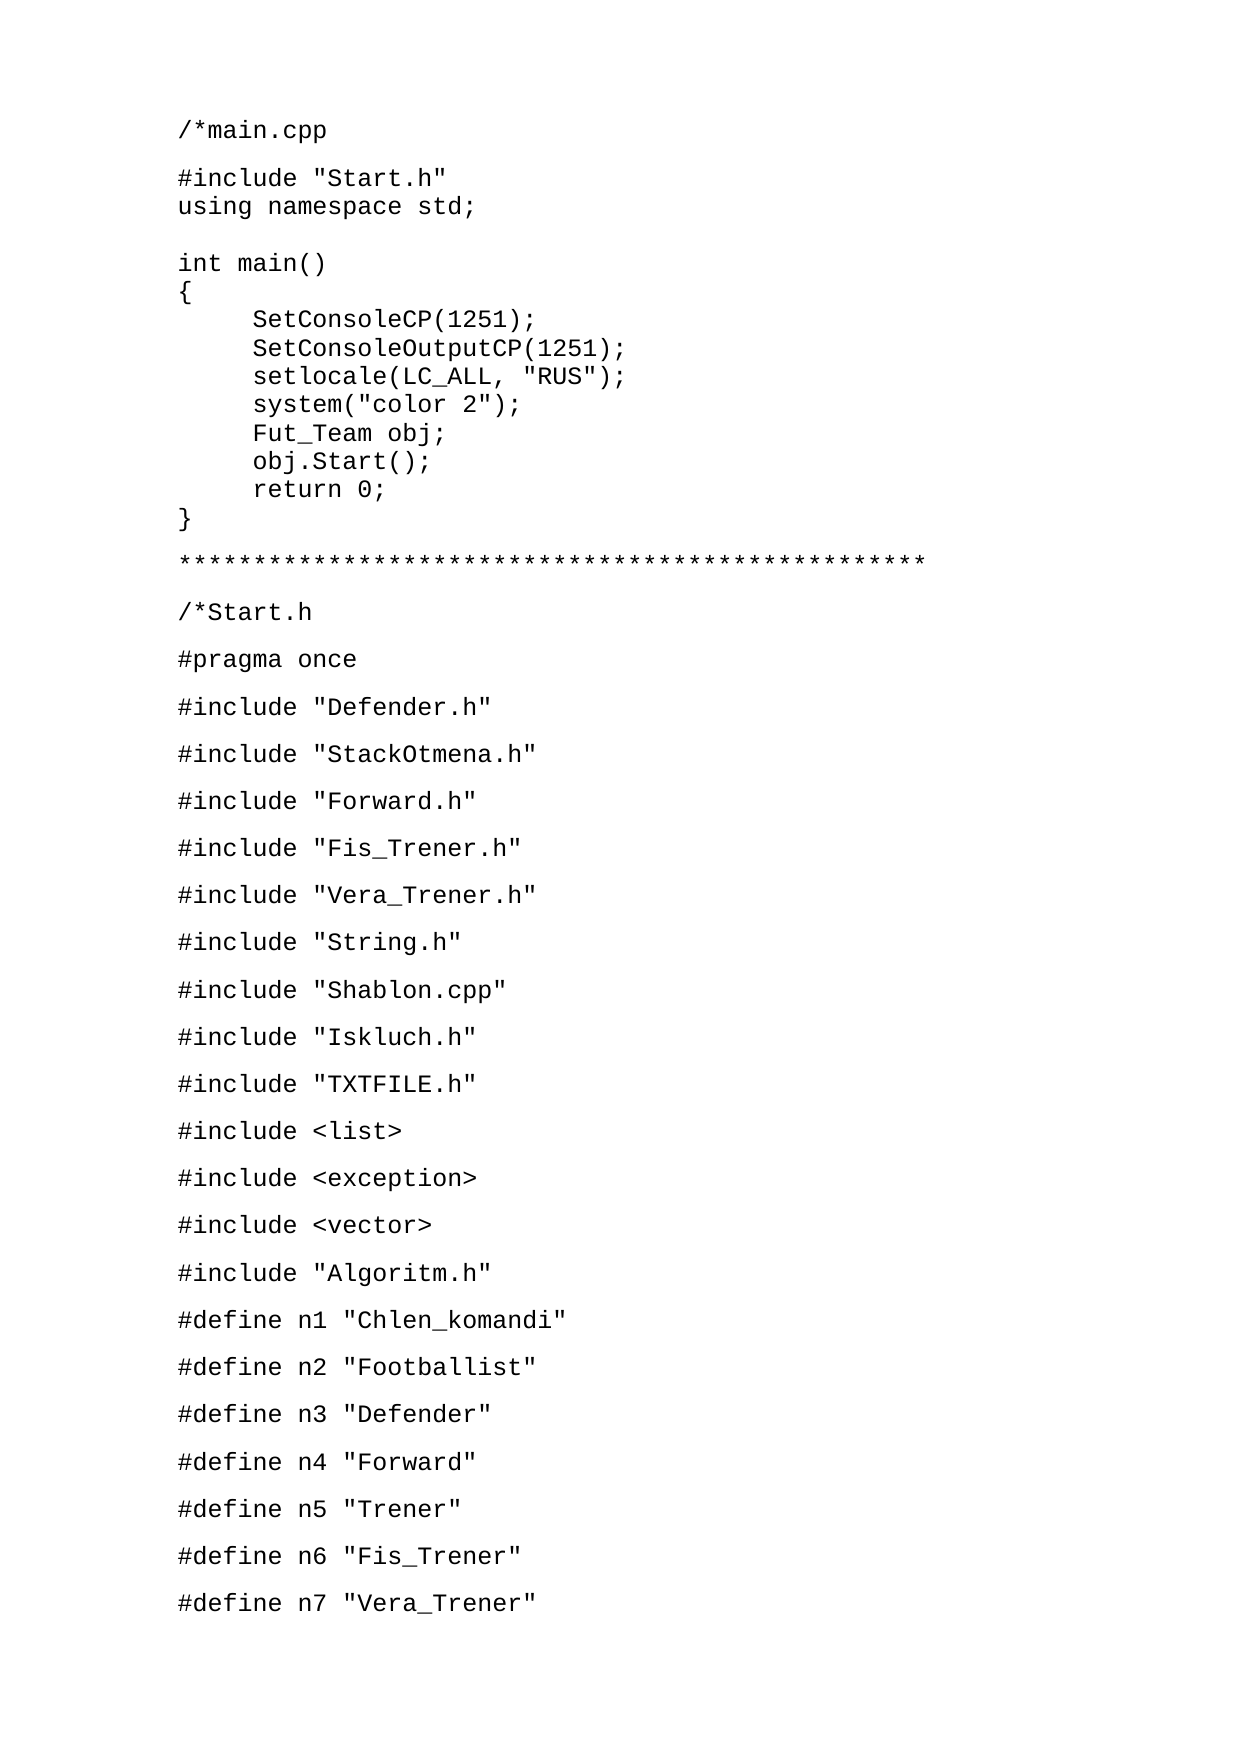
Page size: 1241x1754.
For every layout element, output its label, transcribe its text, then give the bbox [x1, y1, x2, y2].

text /*Start.h [177, 600, 1152, 628]
text { [177, 279, 1152, 307]
text #include "Shablon.cpp" [177, 977, 1152, 1006]
text #include "Defender.h" [177, 694, 1152, 722]
text #define n6 "Fis_Trener" [177, 1543, 1152, 1572]
text #define n4 "Forward" [177, 1449, 1152, 1477]
text #include "Iskluch.h" [177, 1024, 1152, 1053]
text Fut_Team obj; [177, 420, 1152, 449]
text #include "TXTFILE.h" [177, 1072, 1152, 1100]
text #include <list> [177, 1119, 1152, 1147]
text #define n7 "Vera_Trener" [177, 1591, 1152, 1619]
text ************************************************** [177, 552, 1152, 581]
text #include <exception> [177, 1166, 1152, 1194]
text #pragma once [177, 647, 1152, 675]
text #define n2 "Footballist" [177, 1355, 1152, 1383]
text #include "StackOtmena.h" [177, 741, 1152, 769]
text int main() [177, 250, 1152, 279]
text system("color 2"); [177, 392, 1152, 420]
text #include "Algoritm.h" [177, 1260, 1152, 1289]
text #define n3 "Defender" [177, 1402, 1152, 1430]
text #include <vector> [177, 1213, 1152, 1241]
text #include "Fis_Trener.h" [177, 836, 1152, 864]
text return 0; [177, 477, 1152, 505]
text SetConsoleCP(1251); [177, 307, 1152, 335]
text #define n5 "Trener" [177, 1496, 1152, 1524]
text using namespace std; [177, 194, 1152, 222]
text setlocale(LC_ALL, "RUS"); [177, 364, 1152, 392]
text SetConsoleOutputCP(1251); [177, 335, 1152, 364]
text #include "String.h" [177, 930, 1152, 958]
text #include "Start.h" [177, 165, 1152, 194]
text #include "Vera_Trener.h" [177, 883, 1152, 911]
text /*main.cpp [177, 118, 1152, 146]
text } [177, 505, 1152, 534]
text obj.Start(); [177, 449, 1152, 477]
text #include "Forward.h" [177, 788, 1152, 817]
text #define n1 "Chlen_komandi" [177, 1307, 1152, 1336]
